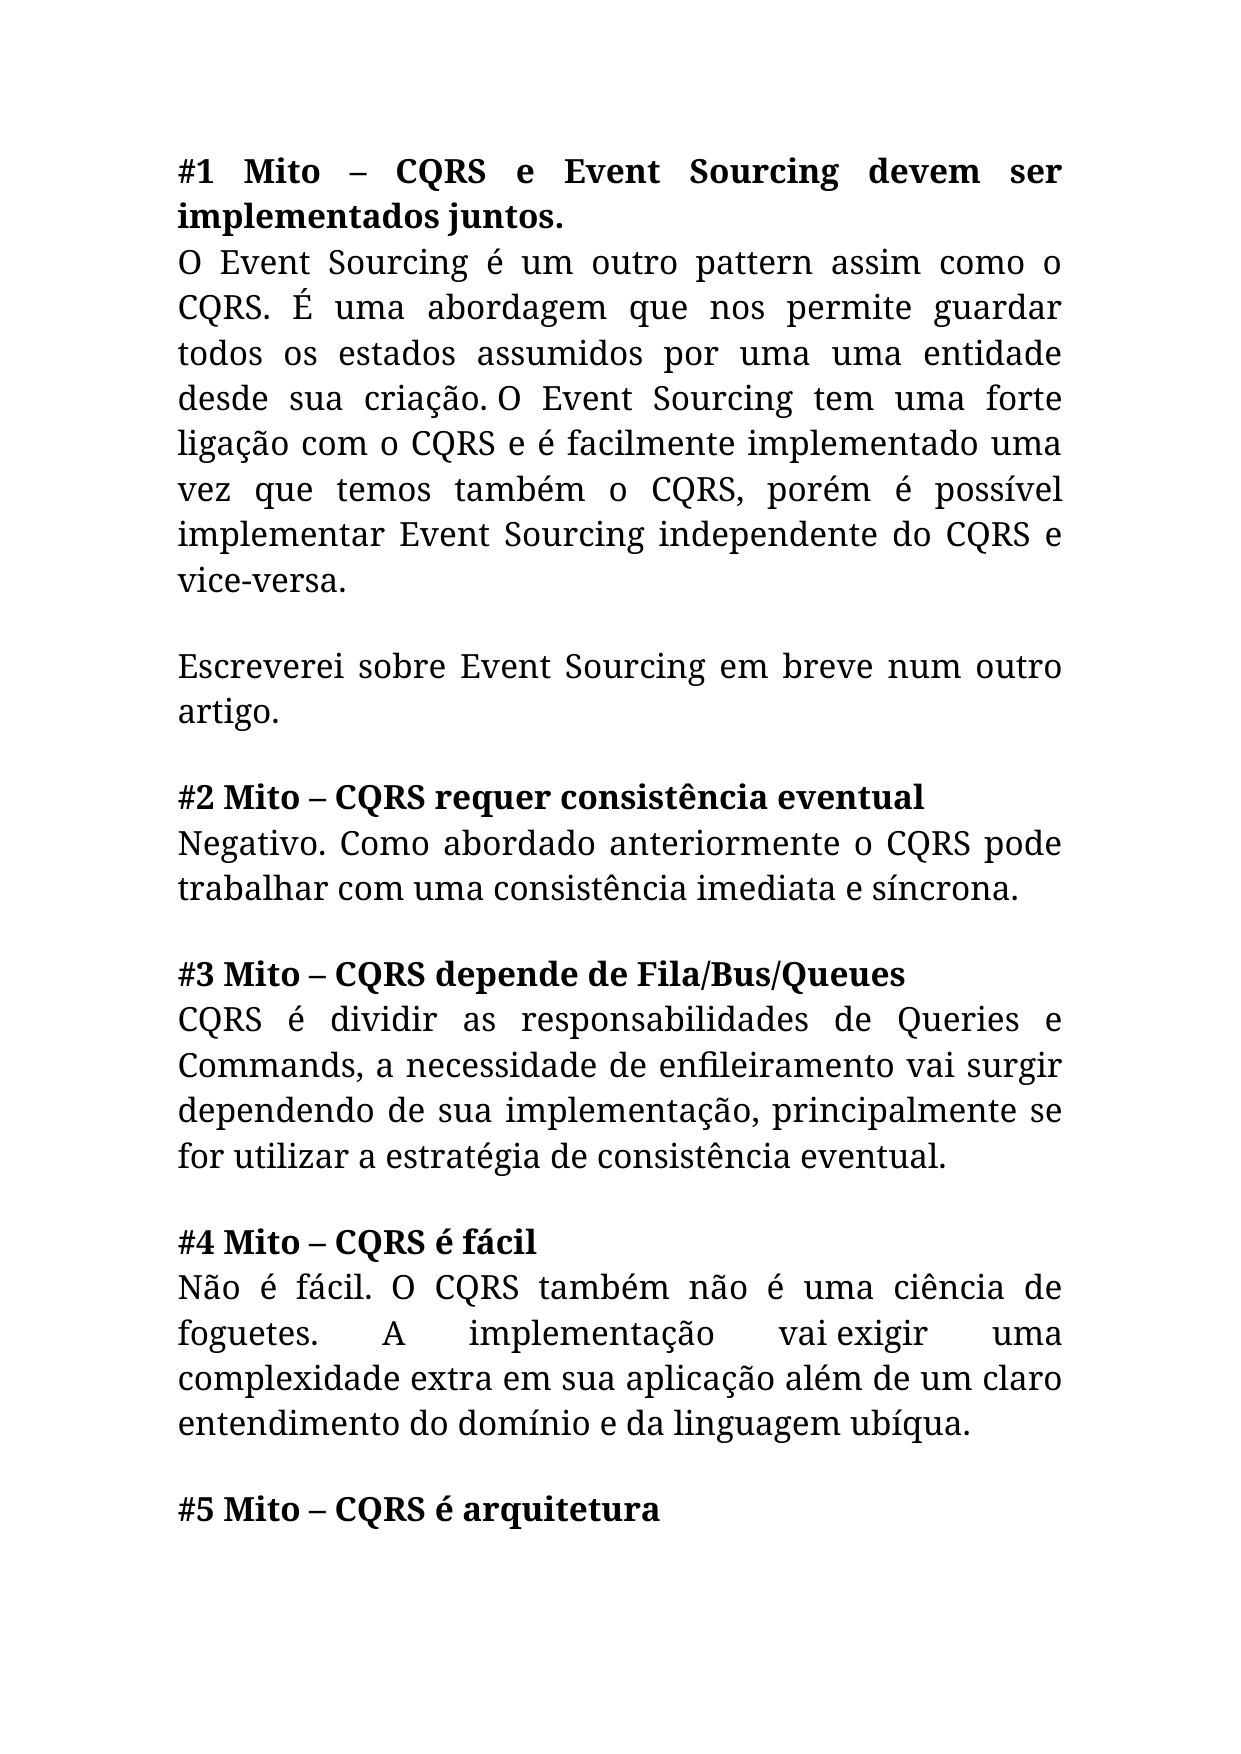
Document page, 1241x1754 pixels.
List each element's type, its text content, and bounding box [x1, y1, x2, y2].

text #4 Mito – CQRS é fácil [177, 1218, 1063, 1264]
text Escreverei sobre Event Sourcing em breve num outro artigo. [177, 642, 1063, 733]
text #1 Mito – CQRS e Event Sourcing devem ser implementados juntos. [177, 148, 1063, 238]
text O Event Sourcing é um outro pattern assim como o CQRS. É uma abordagem que nos permite guardar todos os estados assumidos por uma uma entidade desde sua criação. O Event Sourcing tem uma forte ligação com o CQRS e é facilmente implementado uma vez que temos também o CQRS, porém é possível implementar Event Sourcing independente do CQRS e vice-versa. [177, 238, 1063, 602]
text #2 Mito – CQRS requer consistência eventual [177, 774, 1063, 819]
text #3 Mito – CQRS depende de Fila/Bus/Queues [177, 951, 1063, 996]
text Não é fácil. O CQRS também não é uma ciência de foguetes. A implementação vai exigir uma complexidade extra em sua aplicação além de um claro entendimento do domínio e da linguagem ubíqua. [177, 1264, 1063, 1446]
text #5 Mito – CQRS é arquitetura [177, 1486, 1063, 1532]
text Negativo. Como abordado anteriormente o CQRS pode trabalhar com uma consistência imediata e síncrona. [177, 819, 1063, 910]
text CQRS é dividir as responsabilidades de Queries e Commands, a necessidade de enfileiramento vai surgir dependendo de sua implementação, principalmente se for utilizar a estratégia de consistência eventual. [177, 996, 1063, 1178]
